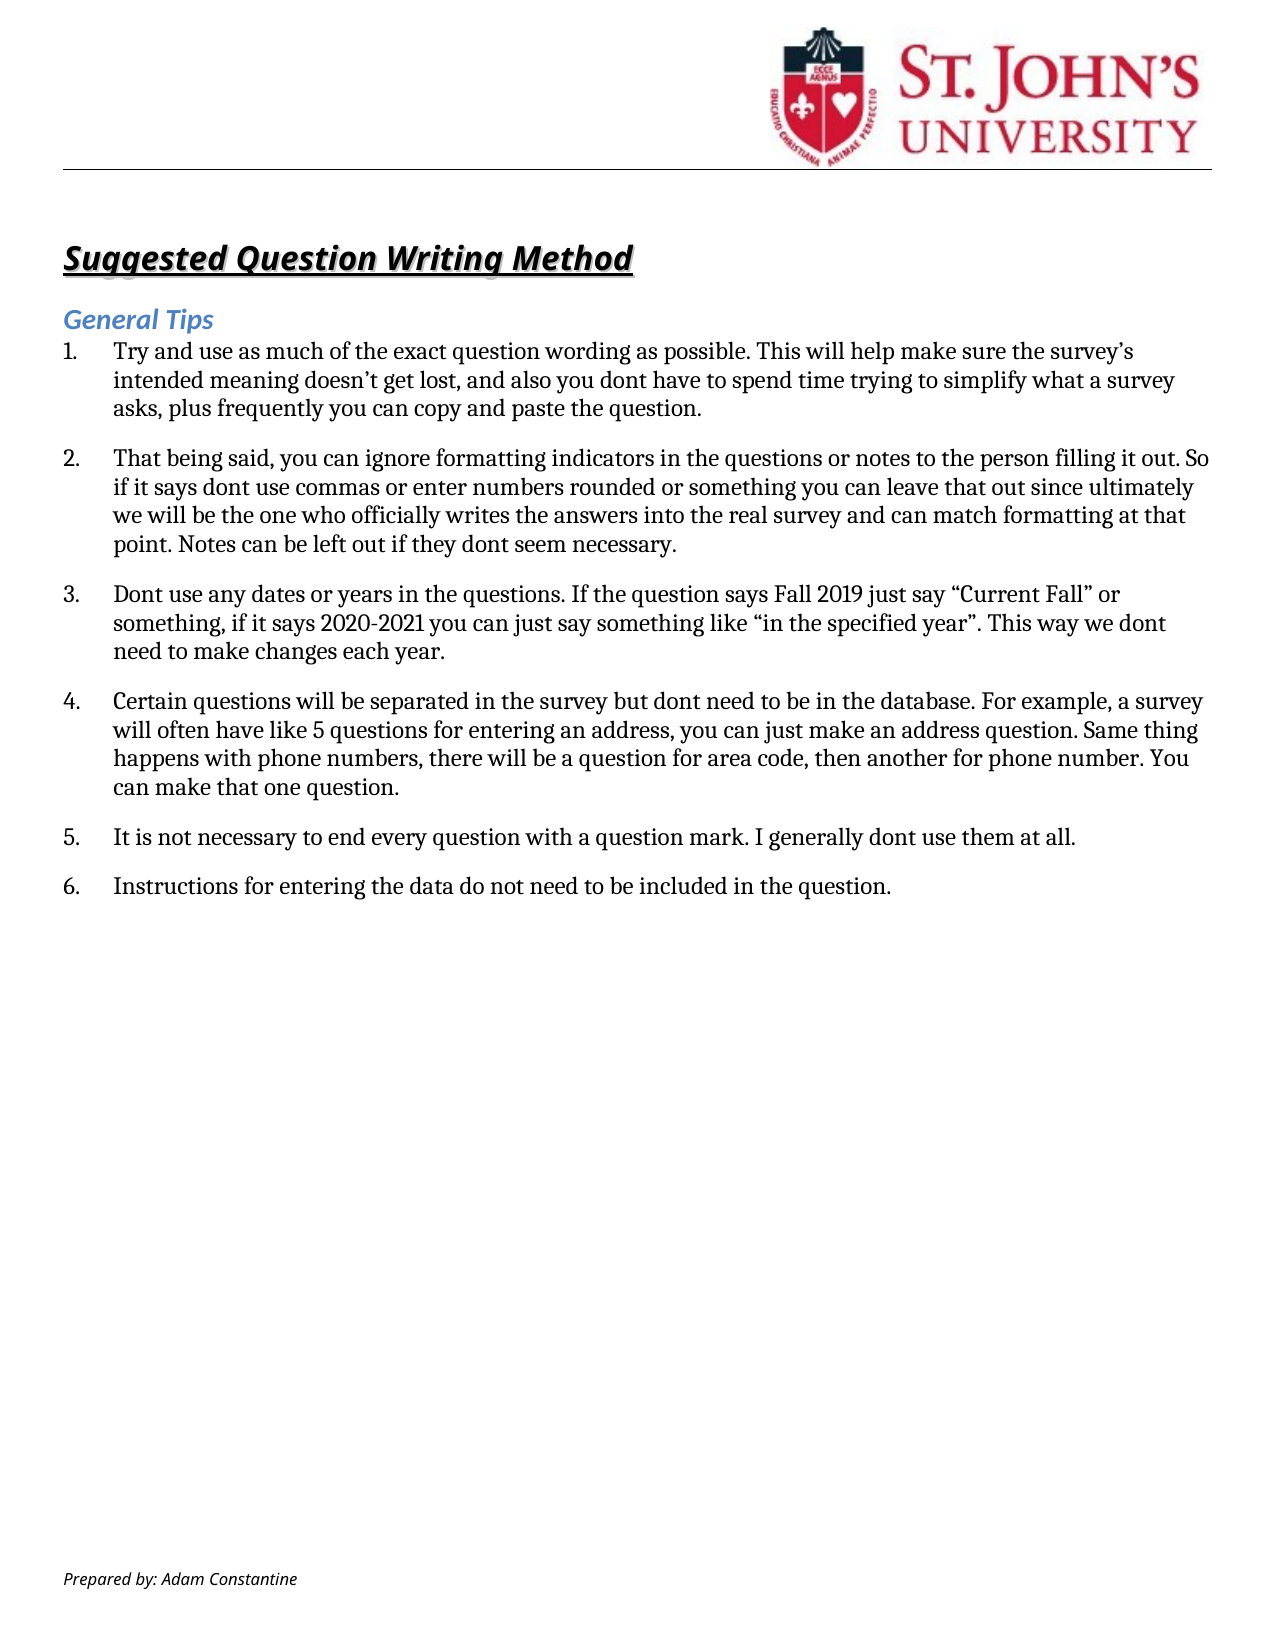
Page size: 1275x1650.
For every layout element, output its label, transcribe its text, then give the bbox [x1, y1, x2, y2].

picture [769, 27, 1204, 169]
list Try and use as much of the exact question wording as possible. This will help make sure the survey’s intended meaning doesn’t get lost, and also you dont have to spend time trying to simplify what a survey asks, plus frequently you can copy and paste the question. [63, 337, 1212, 423]
subtitle General Tips [63, 301, 1212, 337]
list Certain questions will be separated in the survey but dont need to be in the database. For example, a survey will often have like 5 questions for entering an address, you can just make an address question. Same thing happens with phone numbers, there will be a question for area code, then another for phone number. You can make that one question. [63, 687, 1212, 802]
list Instructions for entering the data do not need to be included in the question. [63, 872, 1212, 901]
subtitle Suggested Question Writing Method [63, 235, 1212, 280]
list It is not necessary to end every question with a question mark. I generally dont use them at all. [63, 823, 1212, 851]
list That being said, you can ignore formatting indicators in the questions or notes to the person filling it out. So if it says dont use commas or enter numbers rounded or something you can leave that out since ultimately we will be the one who officially writes the answers into the real survey and can match formatting at that point. Notes can be left out if they dont seem necessary. [63, 444, 1212, 559]
list Dont use any dates or years in the questions. If the question says Fall 2019 just say “Current Fall” or something, if it says 2020-2021 you can just say something like “in the specified year”. This way we dont need to make changes each year. [63, 580, 1212, 666]
